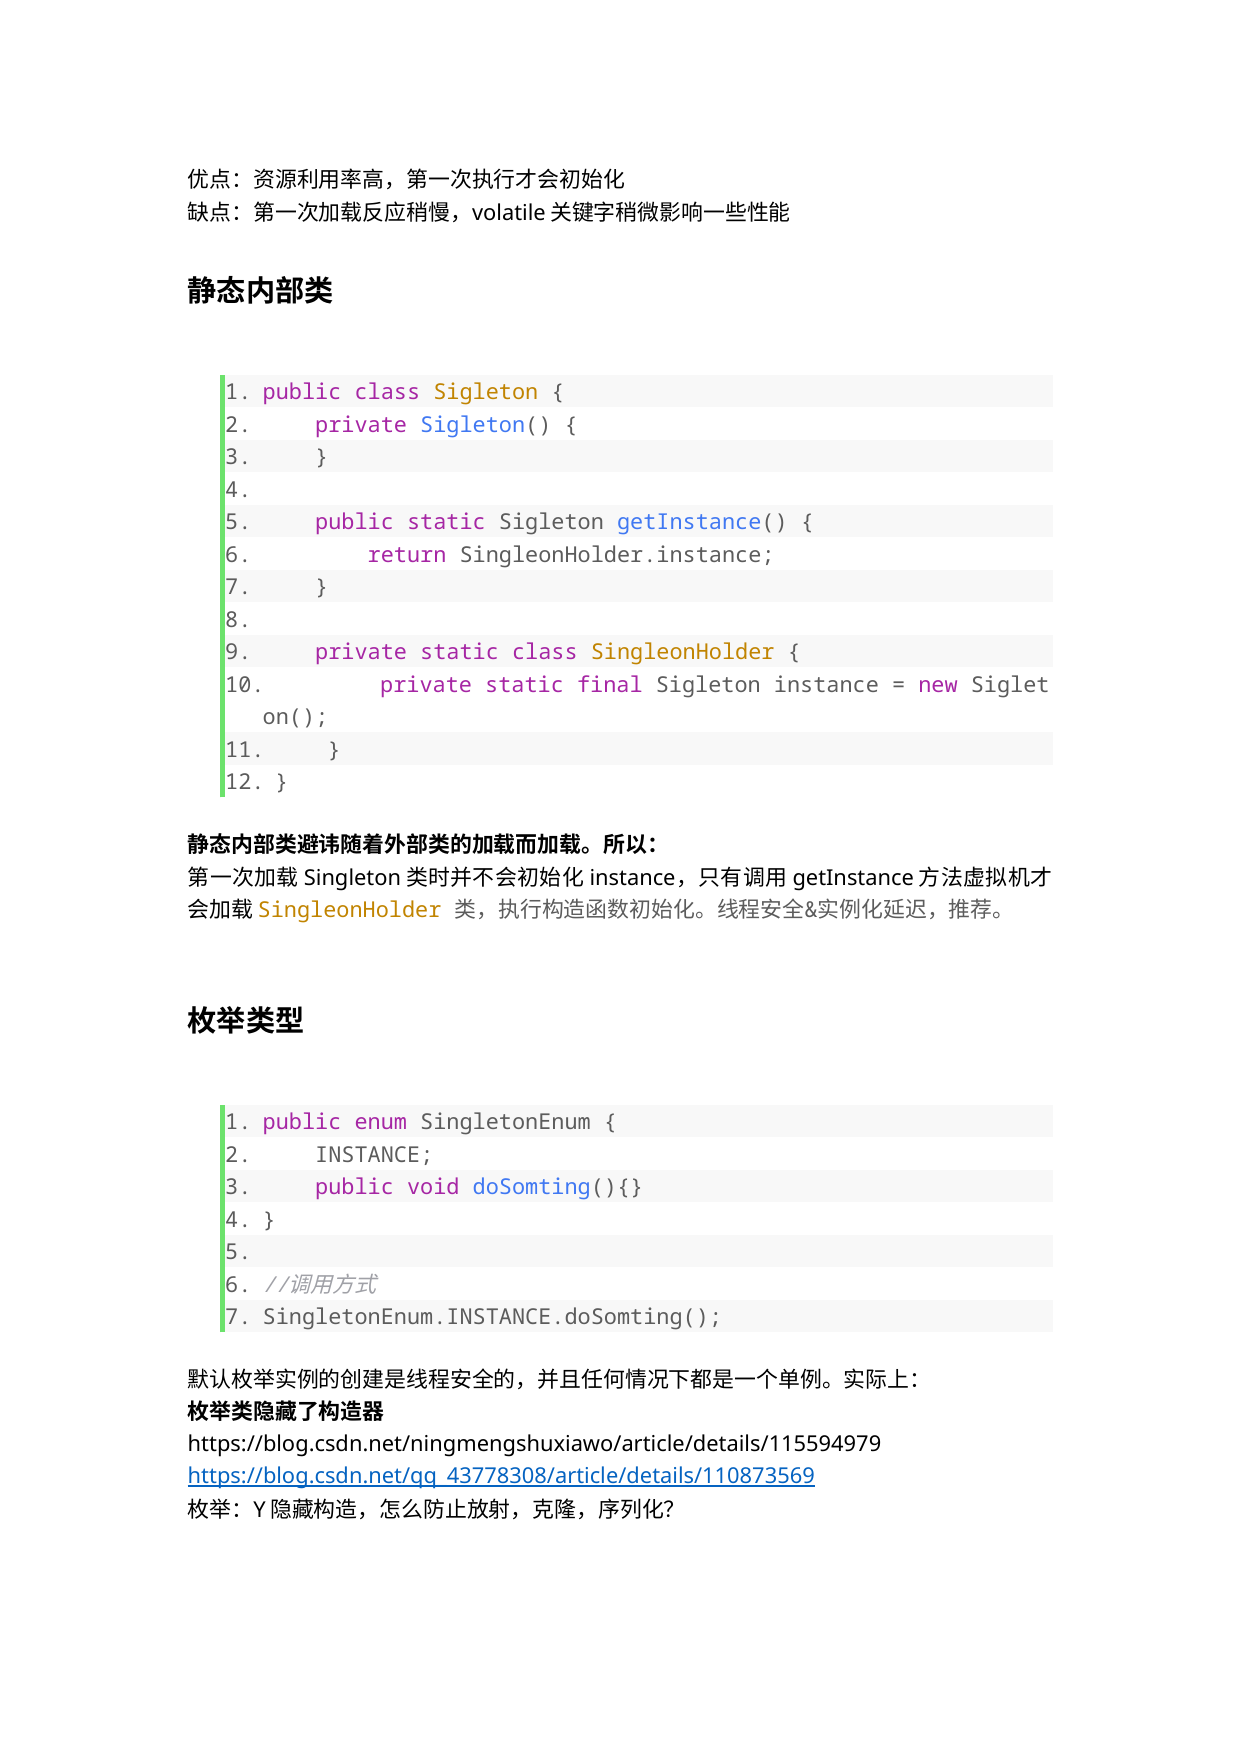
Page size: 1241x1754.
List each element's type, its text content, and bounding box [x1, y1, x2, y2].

list } [225, 765, 1053, 797]
list public enum SingletonEnum { [225, 1105, 1053, 1137]
text 静态内部类避讳随着外部类的加载而加载。所以： [187, 827, 1053, 859]
text 枚举：Y隐藏构造，怎么防止放射，克隆，序列化？ [187, 1491, 1053, 1524]
list } [225, 570, 1053, 602]
subtitle 枚举类型 [187, 986, 1053, 1051]
list private static class SingleonHolder { [225, 635, 1053, 667]
subtitle 静态内部类 [187, 256, 1053, 321]
list } [225, 732, 1053, 765]
list public static Sigleton getInstance() { [225, 505, 1053, 537]
list return SingleonHolder.instance; [225, 537, 1053, 570]
list //调用方式 [225, 1267, 1053, 1300]
list } [225, 1202, 1053, 1235]
list public void doSomting(){} [225, 1170, 1053, 1202]
text 第一次加载Singleton类时并不会初始化instance，只有调用getInstance方法虚拟机才会加载SingleonHolder 类，执行构造函数初始化。线程安全&实例化延迟，推荐。 [187, 859, 1053, 924]
text 缺点：第一次加载反应稍慢，volatile关键字稍微影响一些性能 [187, 194, 1053, 227]
list } [225, 440, 1053, 472]
text https://blog.csdn.net/qq_43778308/article/details/110873569 [187, 1459, 1053, 1491]
list SingletonEnum.INSTANCE.doSomting(); [225, 1300, 1053, 1332]
text https://blog.csdn.net/ningmengshuxiawo/article/details/115594979 [187, 1426, 1053, 1459]
text 默认枚举实例的创建是线程安全的，并且任何情况下都是一个单例。实际上： 枚举类隐藏了构造器 [187, 1361, 1053, 1426]
list public class Sigleton { [225, 375, 1053, 407]
list INSTANCE; [225, 1137, 1053, 1170]
list private static final Sigleton instance = new Sigleton(); [225, 667, 1053, 732]
text 优点：资源利用率高，第一次执行才会初始化 [187, 162, 1053, 194]
list private Sigleton() { [225, 407, 1053, 440]
